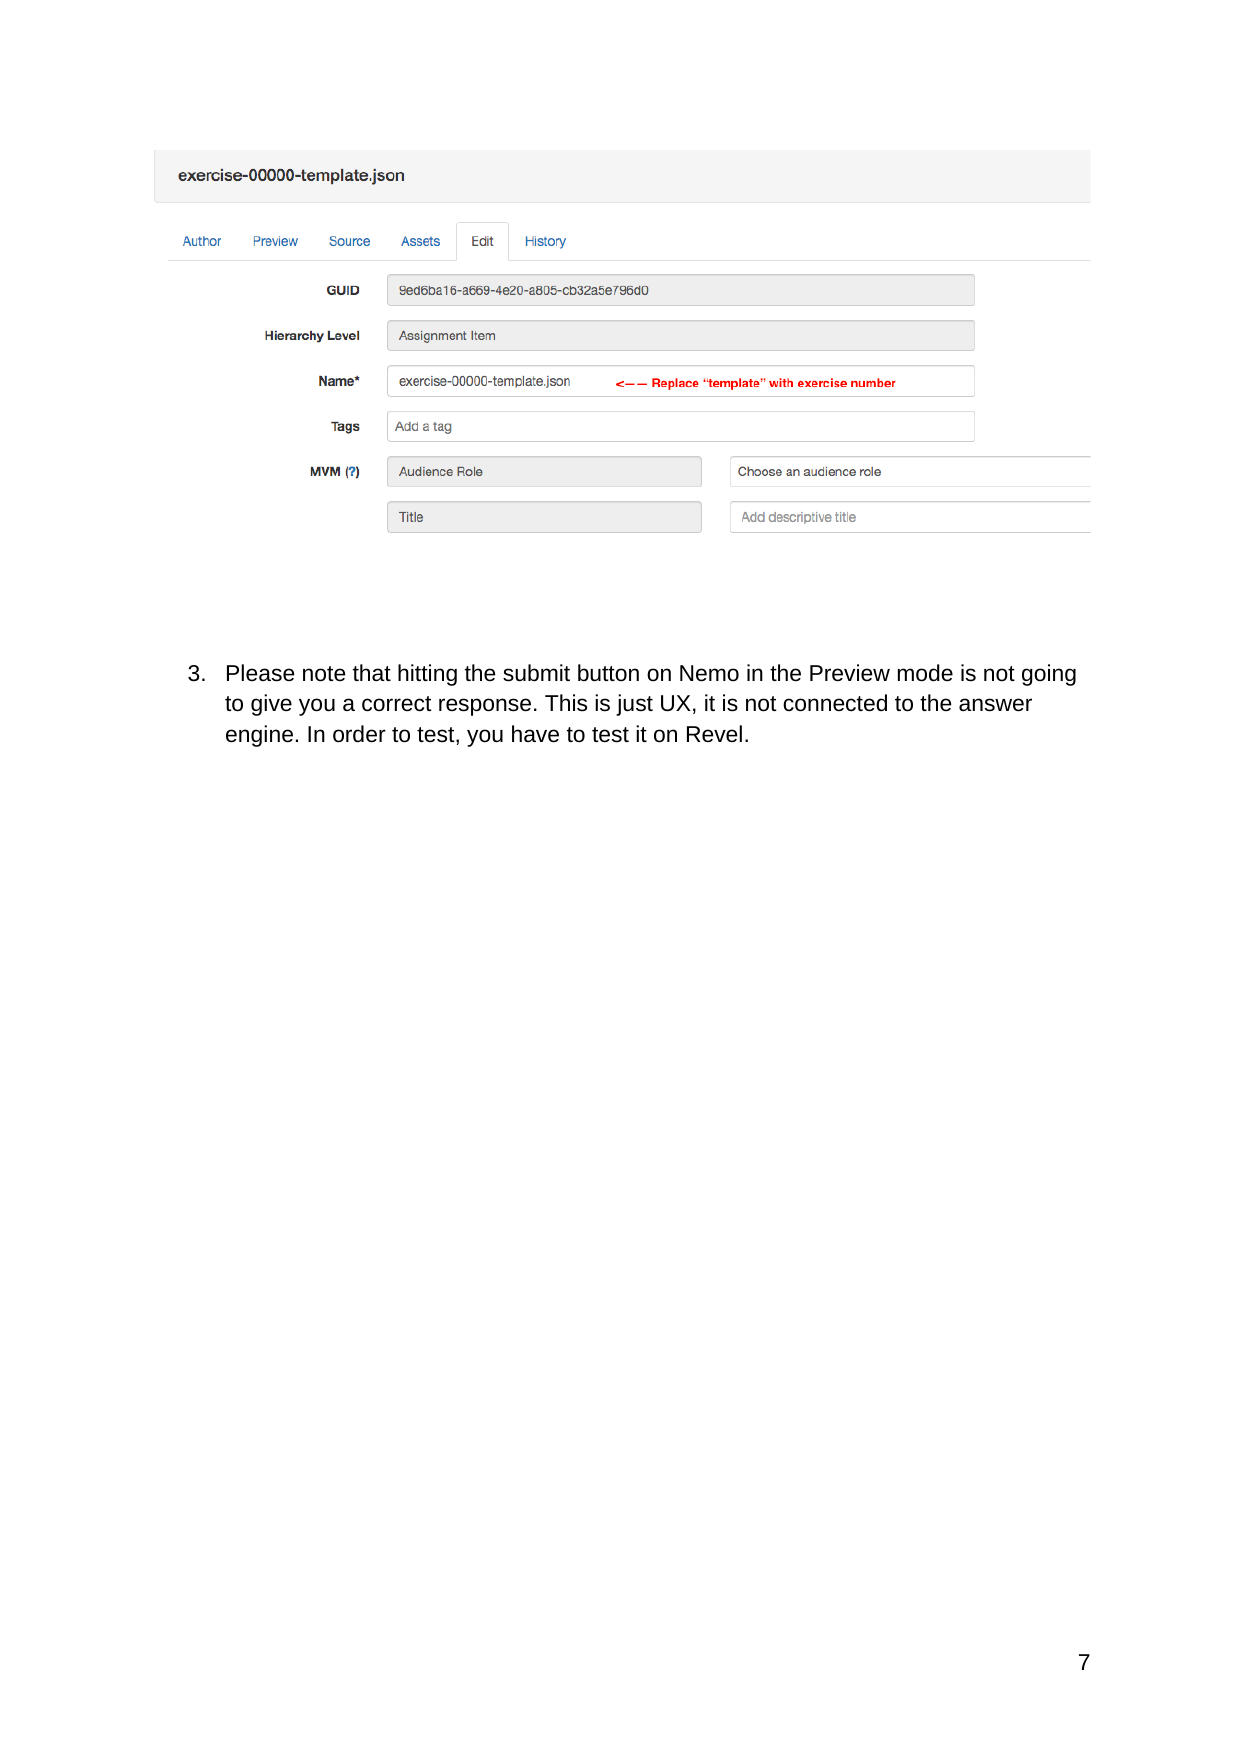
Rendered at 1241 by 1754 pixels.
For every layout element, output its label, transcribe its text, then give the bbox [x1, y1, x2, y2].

picture [150, 150, 1091, 536]
list Please note that hitting the submit button on Nemo in the Preview mode is not going to give you a correct response. This is just UX, it is not connected to the answer engine. In order to test, you have to test it on Revel. [187, 660, 1090, 747]
